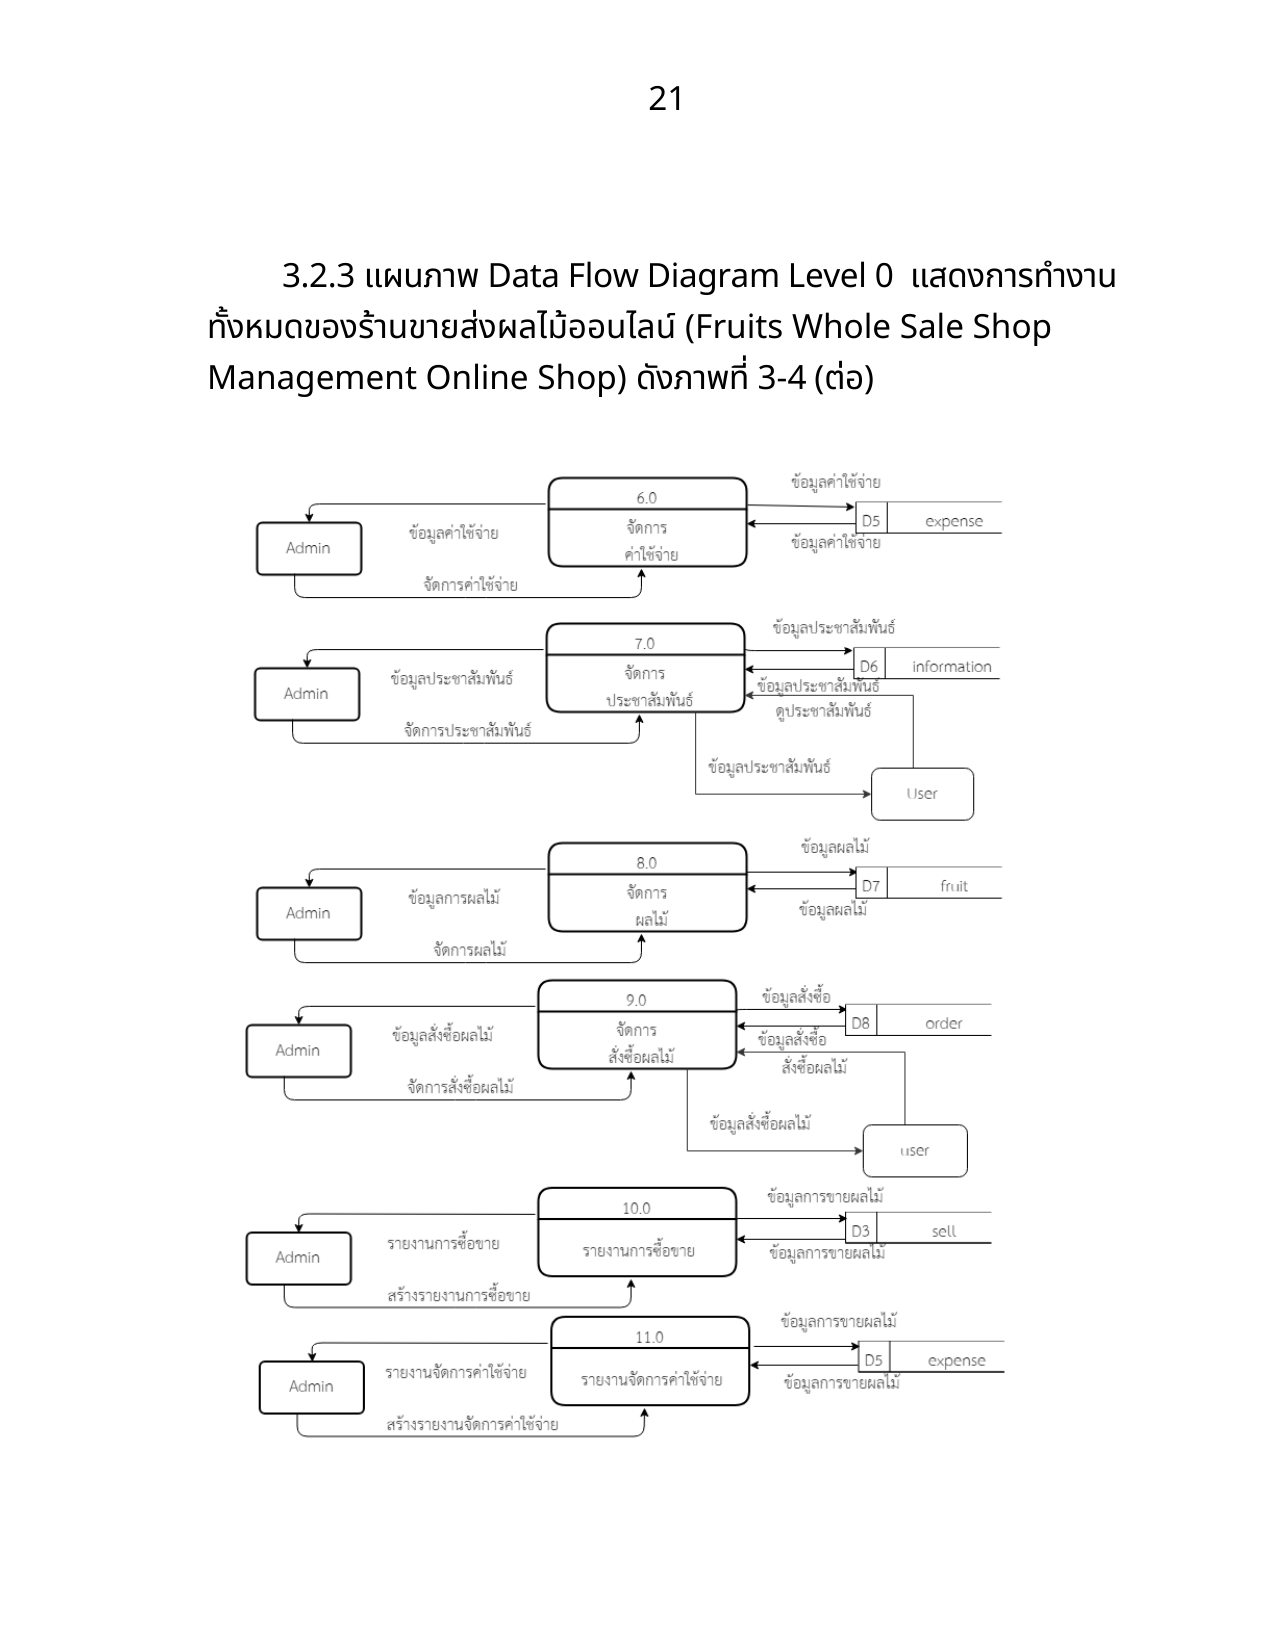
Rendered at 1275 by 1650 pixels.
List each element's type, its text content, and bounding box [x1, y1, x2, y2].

picture [241, 449, 1094, 1451]
text 3.2.3 แผนภาพ Data Flow Diagram Level 0 แสดงการทำงานทั้งหมดของร้านขายส่งผลไม้ออนไลน์ (Fruits Whole Sale Shop Management Online Shop) ดังภาพที่ 3-4 (ต่อ) [207, 252, 1127, 404]
